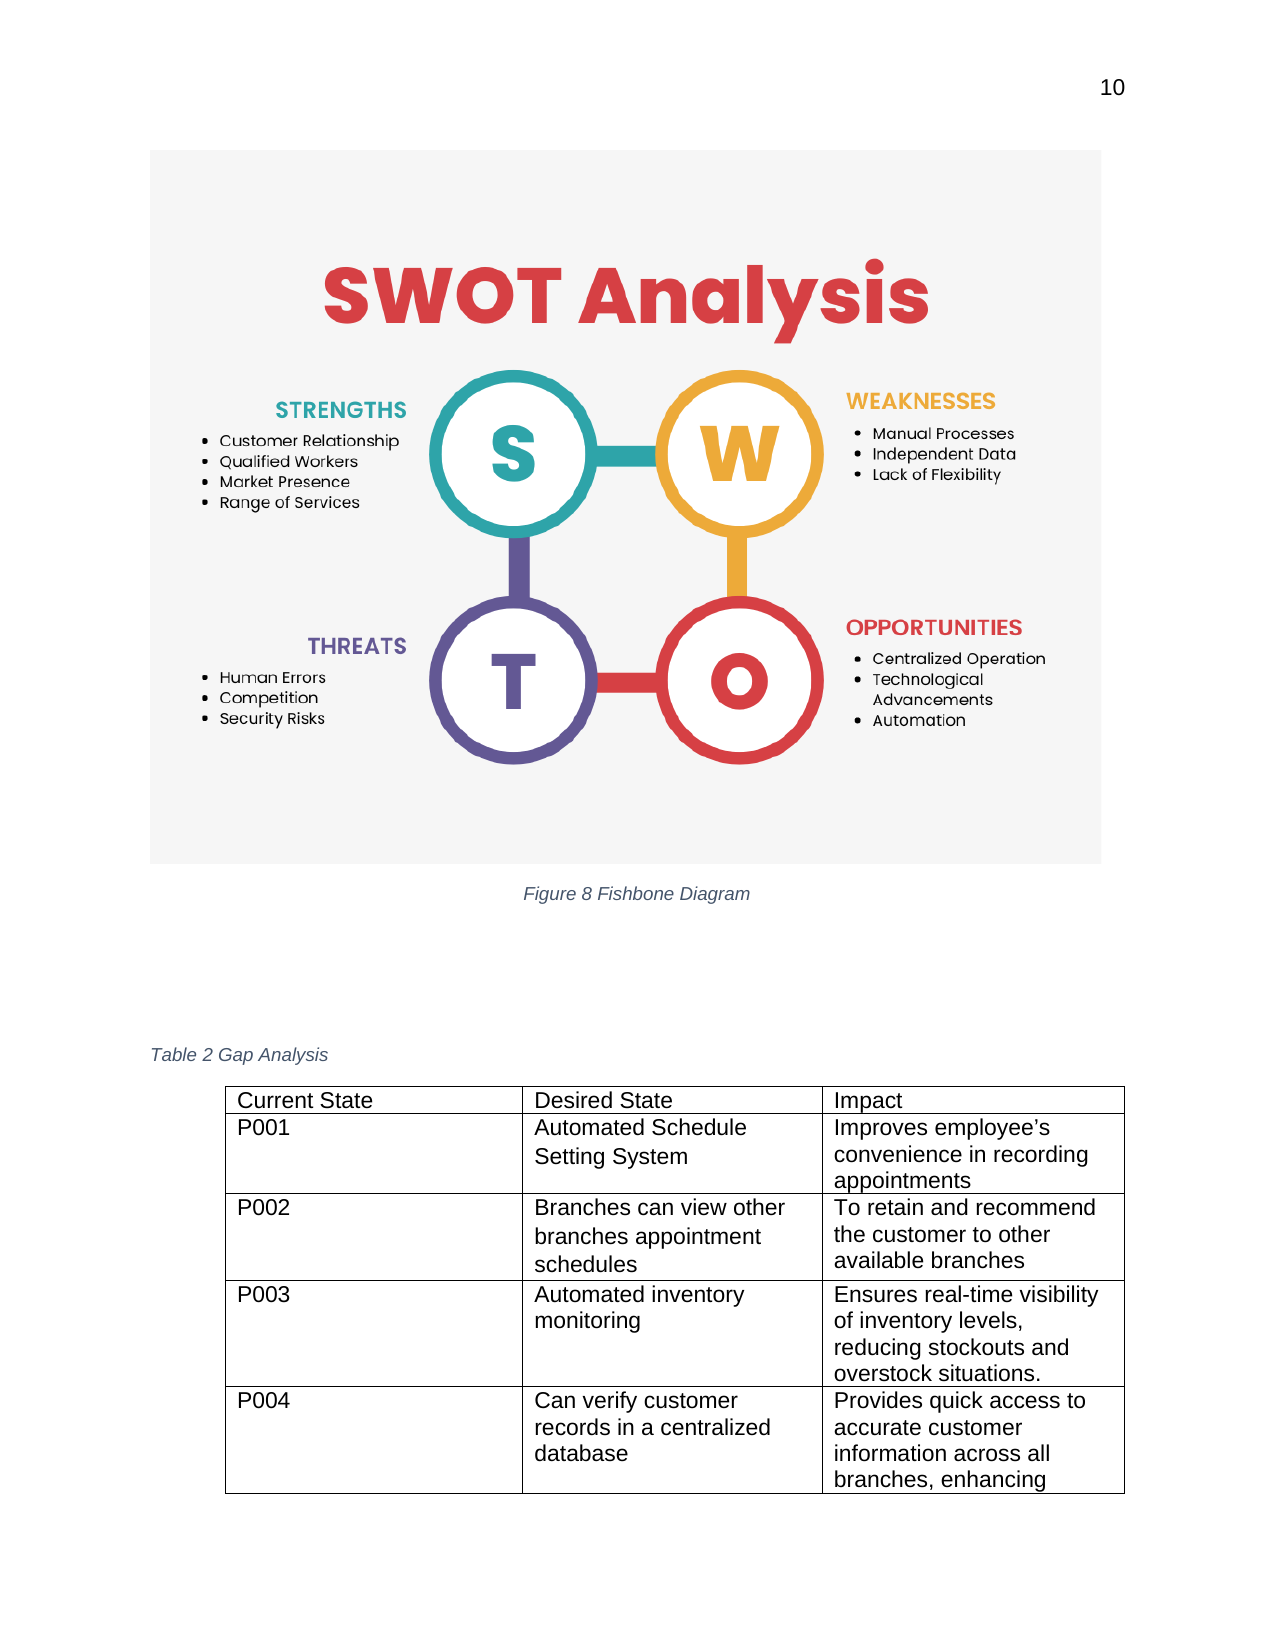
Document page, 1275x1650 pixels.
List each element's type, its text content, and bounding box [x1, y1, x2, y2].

table_cell Ensures real-time visibility of inventory levels, reducing stockouts and overstock situations. [823, 1281, 1124, 1386]
table_cell P004 [226, 1387, 522, 1493]
picture [150, 150, 1102, 864]
text Figure 8 Fishbone Diagram [150, 882, 1125, 904]
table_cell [523, 1387, 822, 1493]
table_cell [823, 1387, 1124, 1493]
table_header Desired State [523, 1087, 822, 1113]
table_header Impact [823, 1087, 1124, 1113]
table_cell Automated Schedule Setting System [523, 1114, 822, 1193]
text Table 2 Gap Analysis [150, 1043, 1125, 1065]
table_header Current State [226, 1087, 522, 1113]
table_cell P001 [226, 1114, 522, 1193]
table_cell Branches can view other branches appointment schedules [523, 1194, 822, 1280]
table_cell To retain and recommend the customer to other available branches [823, 1194, 1124, 1280]
table_cell Automated inventory monitoring [523, 1281, 822, 1386]
table_cell P003 [226, 1281, 522, 1386]
table_cell Improves employee’s convenience in recording appointments [823, 1114, 1124, 1193]
table_cell P002 [226, 1194, 522, 1280]
